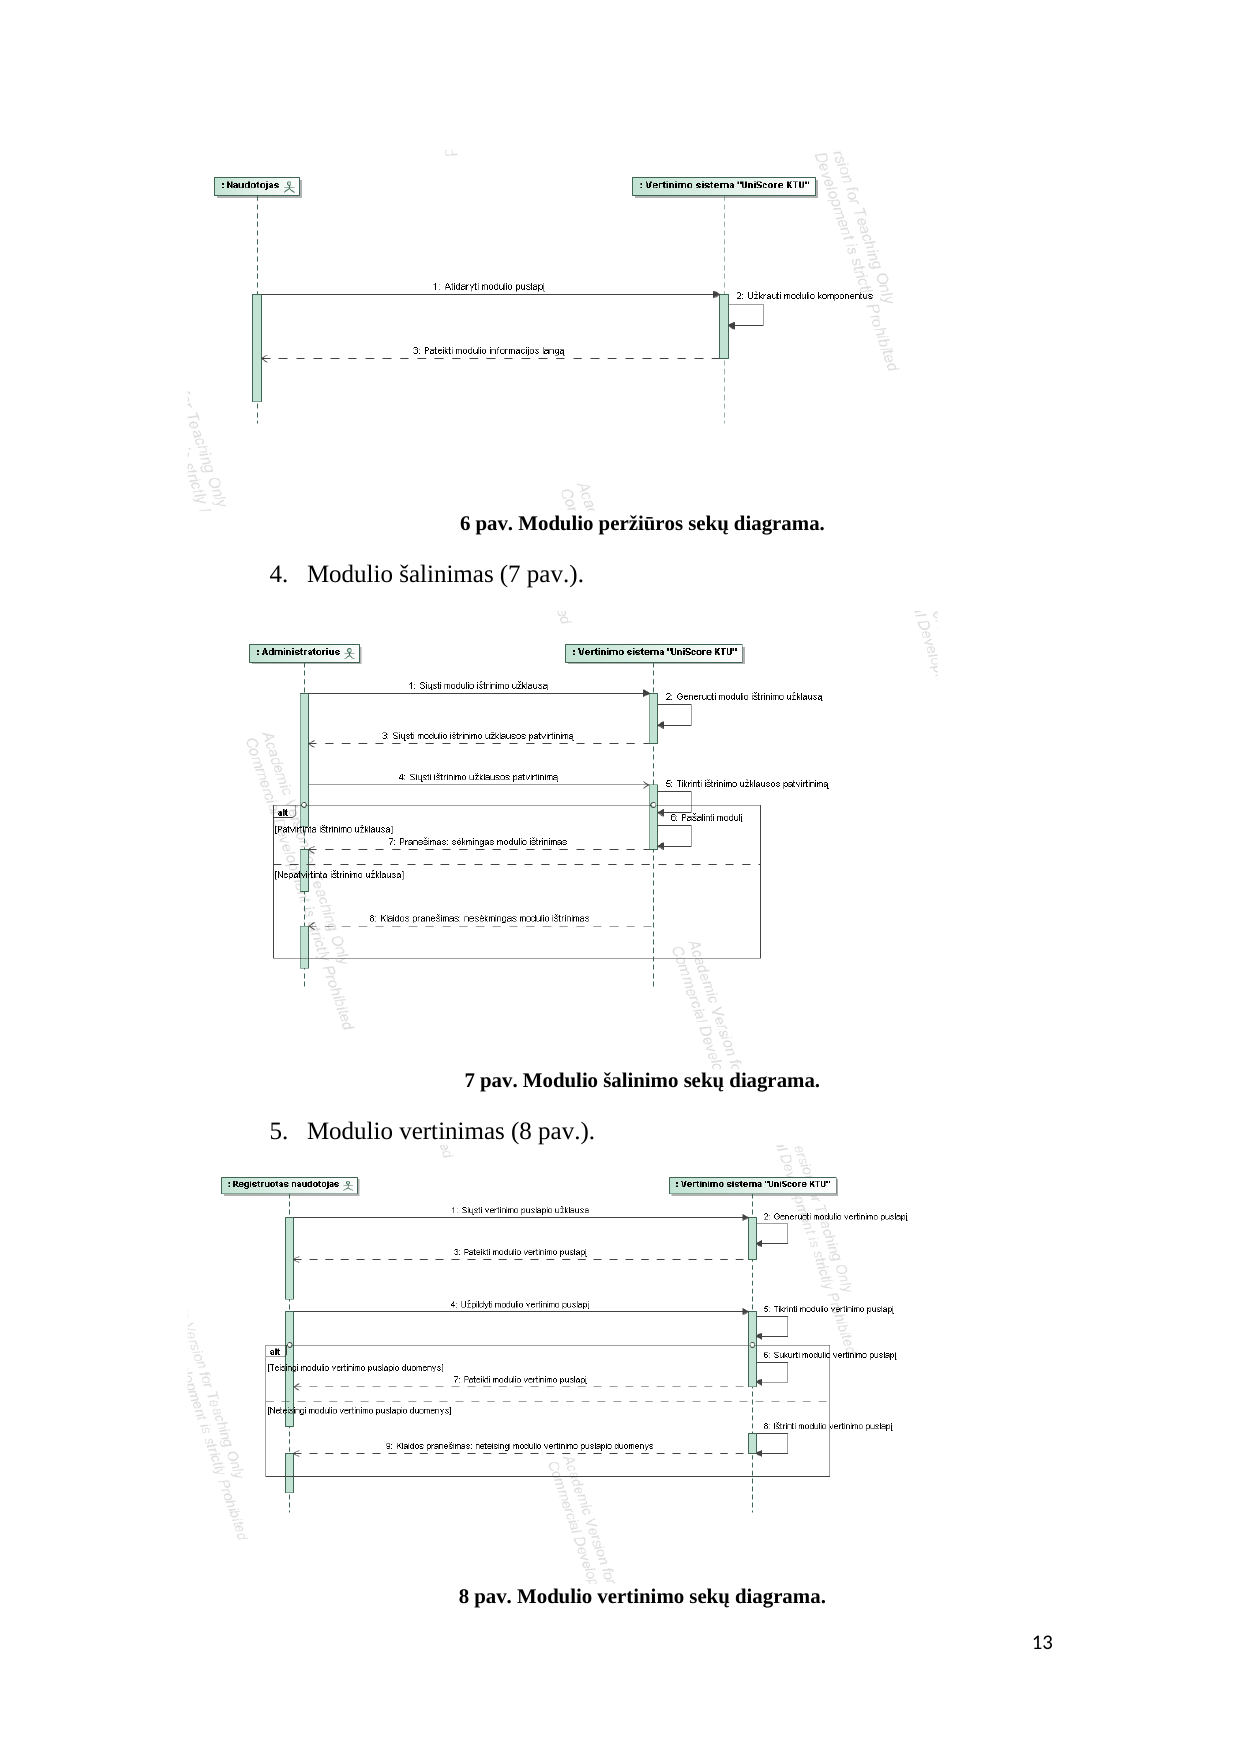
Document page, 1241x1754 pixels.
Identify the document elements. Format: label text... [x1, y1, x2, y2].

list Modulio šalinimas (7 pav.). [269, 559, 1053, 588]
picture [187, 1145, 938, 1584]
picture [187, 150, 938, 511]
picture [187, 611, 938, 1069]
text 8 pav. Modulio vertinimo sekų diagrama. [187, 1584, 1053, 1608]
text 7 pav. Modulio šalinimo sekų diagrama. [187, 1068, 1053, 1092]
list Modulio vertinimas (8 pav.). [269, 1116, 1053, 1145]
text 6 pav. Modulio peržiūros sekų diagrama. [187, 511, 1053, 535]
